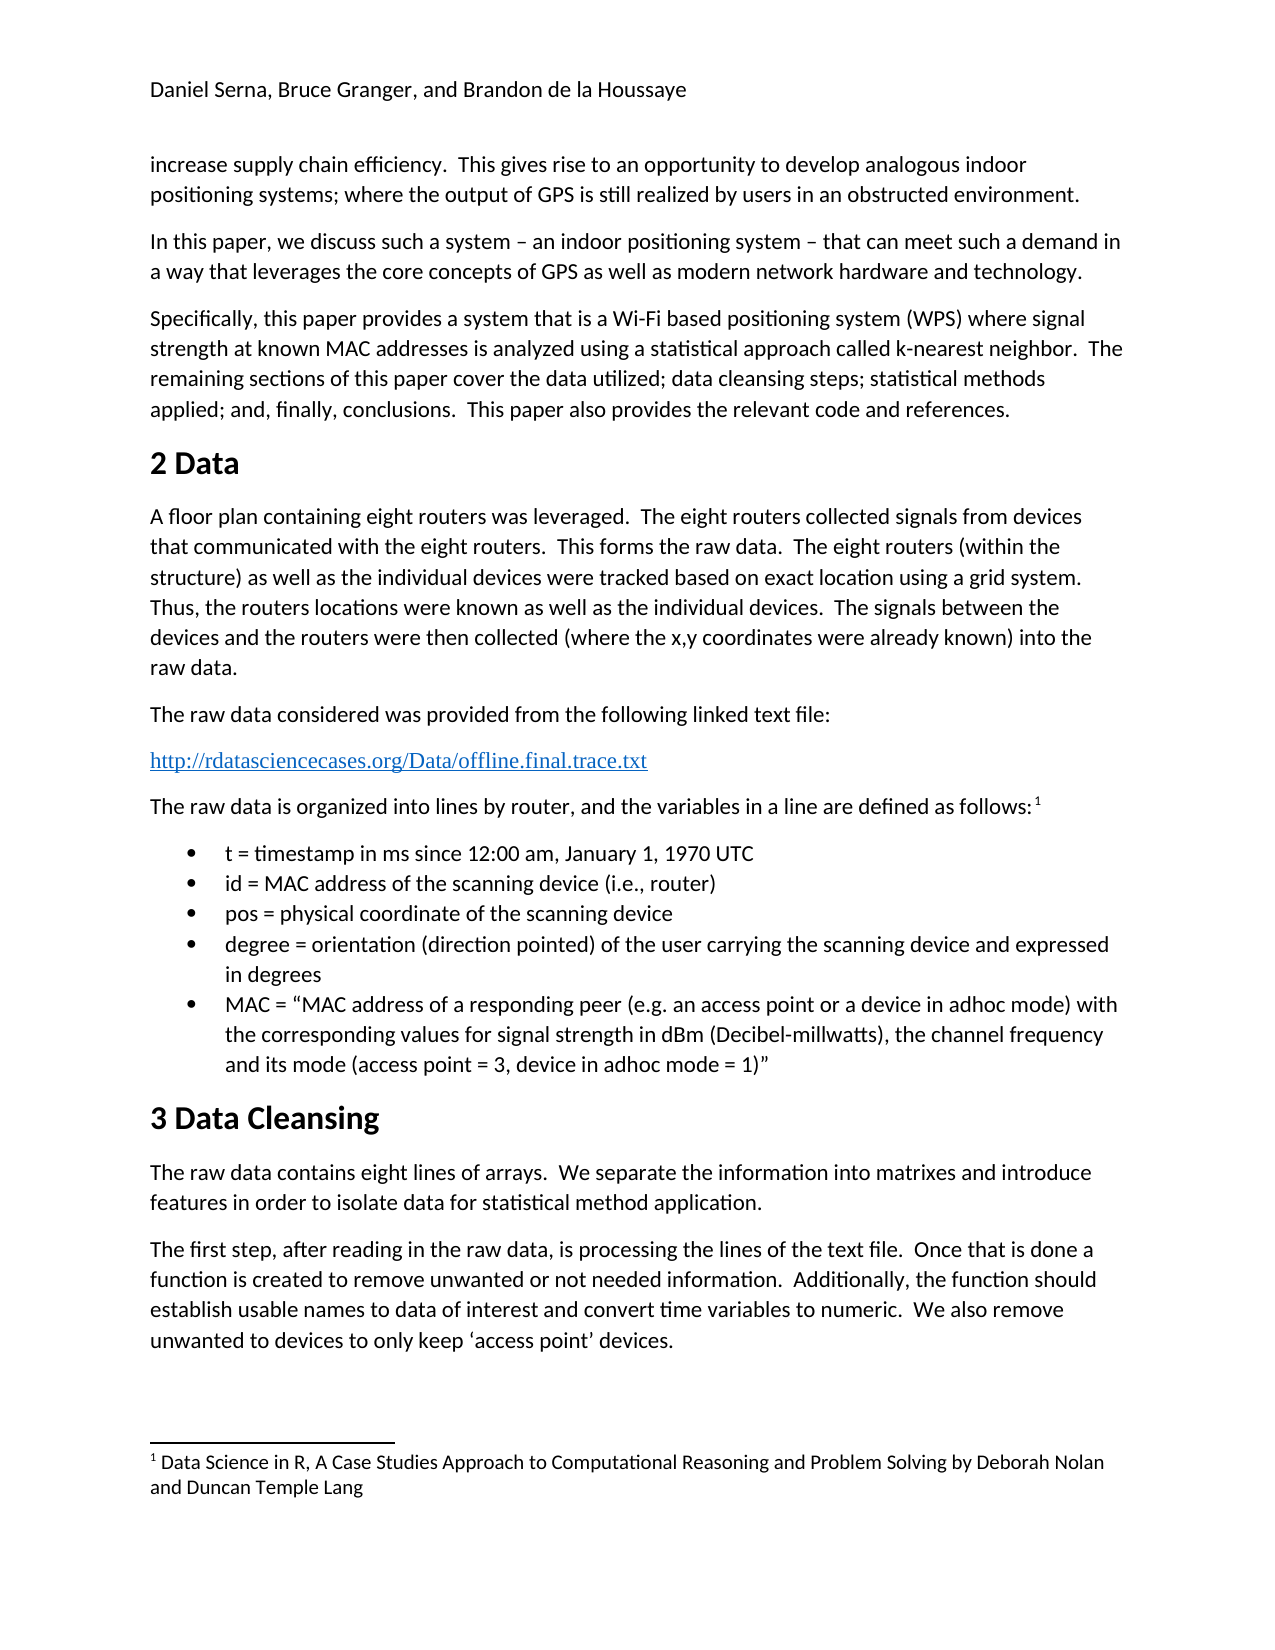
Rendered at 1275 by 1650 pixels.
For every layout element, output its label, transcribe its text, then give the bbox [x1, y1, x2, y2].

text The first step, after reading in the raw data, is processing the lines of the text file. Once that is done a function is created to remove unwanted or not needed information. Additionally, the function should establish usable names to data of interest and convert time variables to numeric. We also remove unwanted to devices to only keep ‘access point’ devices. [150, 1235, 1125, 1354]
text A floor plan containing eight routers was leveraged. The eight routers collected signals from devices that communicated with the eight routers. This forms the raw data. The eight routers (within the structure) as well as the individual devices were tracked based on exact location using a grid system. Thus, the routers locations were known as well as the individual devices. The signals between the devices and the routers were then collected (where the x,y coordinates were already known) into the raw data. [150, 502, 1125, 681]
text 3 Data Cleansing [150, 1097, 1125, 1138]
list degree = orientation (direction pointed) of the user carrying the scanning device and expressed in degrees [187, 930, 1125, 988]
list id = MAC address of the scanning device (i.e., router) [187, 869, 1125, 897]
list MAC = “MAC address of a responding peer (e.g. an access point or a device in adhoc mode) with the corresponding values for signal strength in dBm (Decibel-millwatts), the channel frequency and its mode (access point = 3, device in adhoc mode = 1)” [187, 990, 1125, 1078]
text The raw data is organized into lines by router, and the variables in a line are defined as follows: [150, 792, 1125, 820]
text 2 Data [150, 442, 1125, 482]
list pos = physical coordinate of the scanning device [187, 899, 1125, 927]
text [150, 150, 1125, 208]
text Specifically, this paper provides a system that is a Wi-Fi based positioning system (WPS) where signal strength at known MAC addresses is analyzed using a statistical approach called k-nearest neighbor. The remaining sections of this paper cover the data utilized; data cleansing steps; statistical methods applied; and, finally, conclusions. This paper also provides the relevant code and references. [150, 304, 1125, 423]
list t = timestamp in ms since 12:00 am, January 1, 1970 UTC [187, 839, 1125, 867]
text In this paper, we discuss such a system – an indoor positioning system – that can meet such a demand in a way that leverages the core concepts of GPS as well as modern network hardware and technology. [150, 227, 1125, 285]
text The raw data considered was provided from the following linked text file: [150, 700, 1125, 728]
text The raw data contains eight lines of arrays. We separate the information into matrixes and introduce features in order to isolate data for statistical method application. [150, 1158, 1125, 1216]
text http://rdatasciencecases.org/Data/offline.final.trace.txt [150, 747, 1125, 773]
